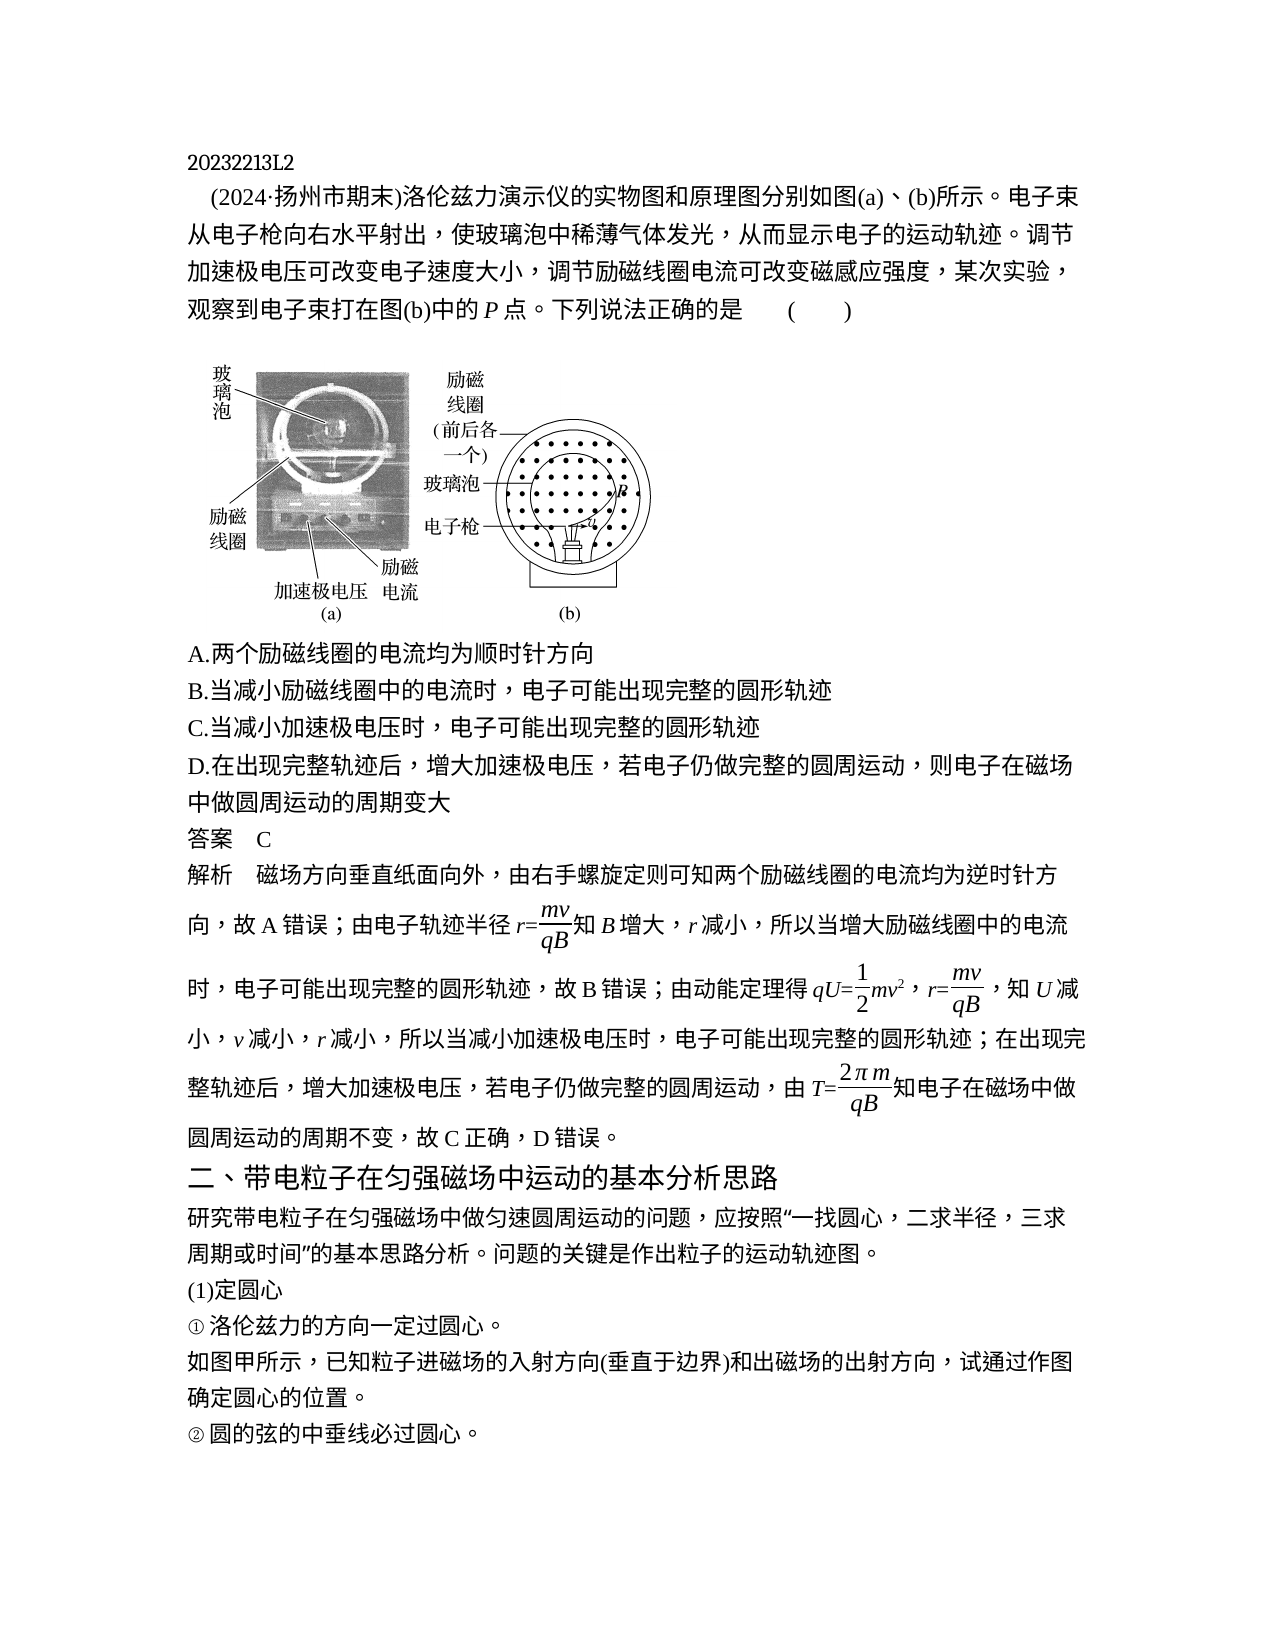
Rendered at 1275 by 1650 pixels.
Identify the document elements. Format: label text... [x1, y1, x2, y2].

text 研究带电粒子在匀强磁场中做匀速圆周运动的问题，应按照“一找圆心，二求半径，三求周期或时间”的基本思路分析。问题的关键是作出粒子的运动轨迹图。 [187, 1202, 1087, 1269]
text A.两个励磁线圈的电流均为顺时针方向 [187, 636, 1087, 669]
text ①洛伦兹力的方向一定过圆心。 [187, 1310, 1087, 1341]
text ②圆的弦的中垂线必过圆心。 [187, 1418, 1087, 1449]
text (1)定圆心 [187, 1274, 1087, 1305]
text 20232213L2 [187, 150, 1087, 176]
text 答案 C [187, 823, 1087, 854]
text C.当减小加速极电压时，电子可能出现完整的圆形轨迹 [187, 711, 1087, 744]
picture [206, 360, 678, 633]
text 如图甲所示，已知粒子进磁场的入射方向(垂直于边界)和出磁场的出射方向，试通过作图确定圆心的位置。 [187, 1346, 1087, 1413]
text 解析 磁场方向垂直纸面向外，由右手螺旋定则可知两个励磁线圈的电流均为逆时针方向，故A错误；由电子轨迹半径r=知B增大，r减小，所以当增大励磁线圈中的电流时，电子可能出现完整的圆形轨迹，故B错误；由动能定理得qU=mv2，r=，知U减小，v减小，r减小，所以当减小加速极电压时，电子可能出现完整的圆形轨迹；在出现完整轨迹后，增大加速极电压，若电子仍做完整的圆周运动，由T=知电子在磁场中做圆周运动的周期不变，故C正确，D错误。 [187, 859, 1087, 1153]
text B.当减小励磁线圈中的电流时，电子可能出现完整的圆形轨迹 [187, 674, 1087, 706]
text 二、带电粒子在匀强磁场中运动的基本分析思路 [187, 1158, 1087, 1196]
text D.在出现完整轨迹后，增大加速极电压，若电子仍做完整的圆周运动，则电子在磁场中做圆周运动的周期变大 [187, 748, 1087, 818]
text (2024·扬州市期末)洛伦兹力演示仪的实物图和原理图分别如图(a)、(b)所示。电子束从电子枪向右水平射出，使玻璃泡中稀薄气体发光，从而显示电子的运动轨迹。调节加速极电压可改变电子速度大小，调节励磁线圈电流可改变磁感应强度，某次实验，观察到电子束打在图(b)中的P点。下列说法正确的是 ( ) [187, 180, 1087, 325]
